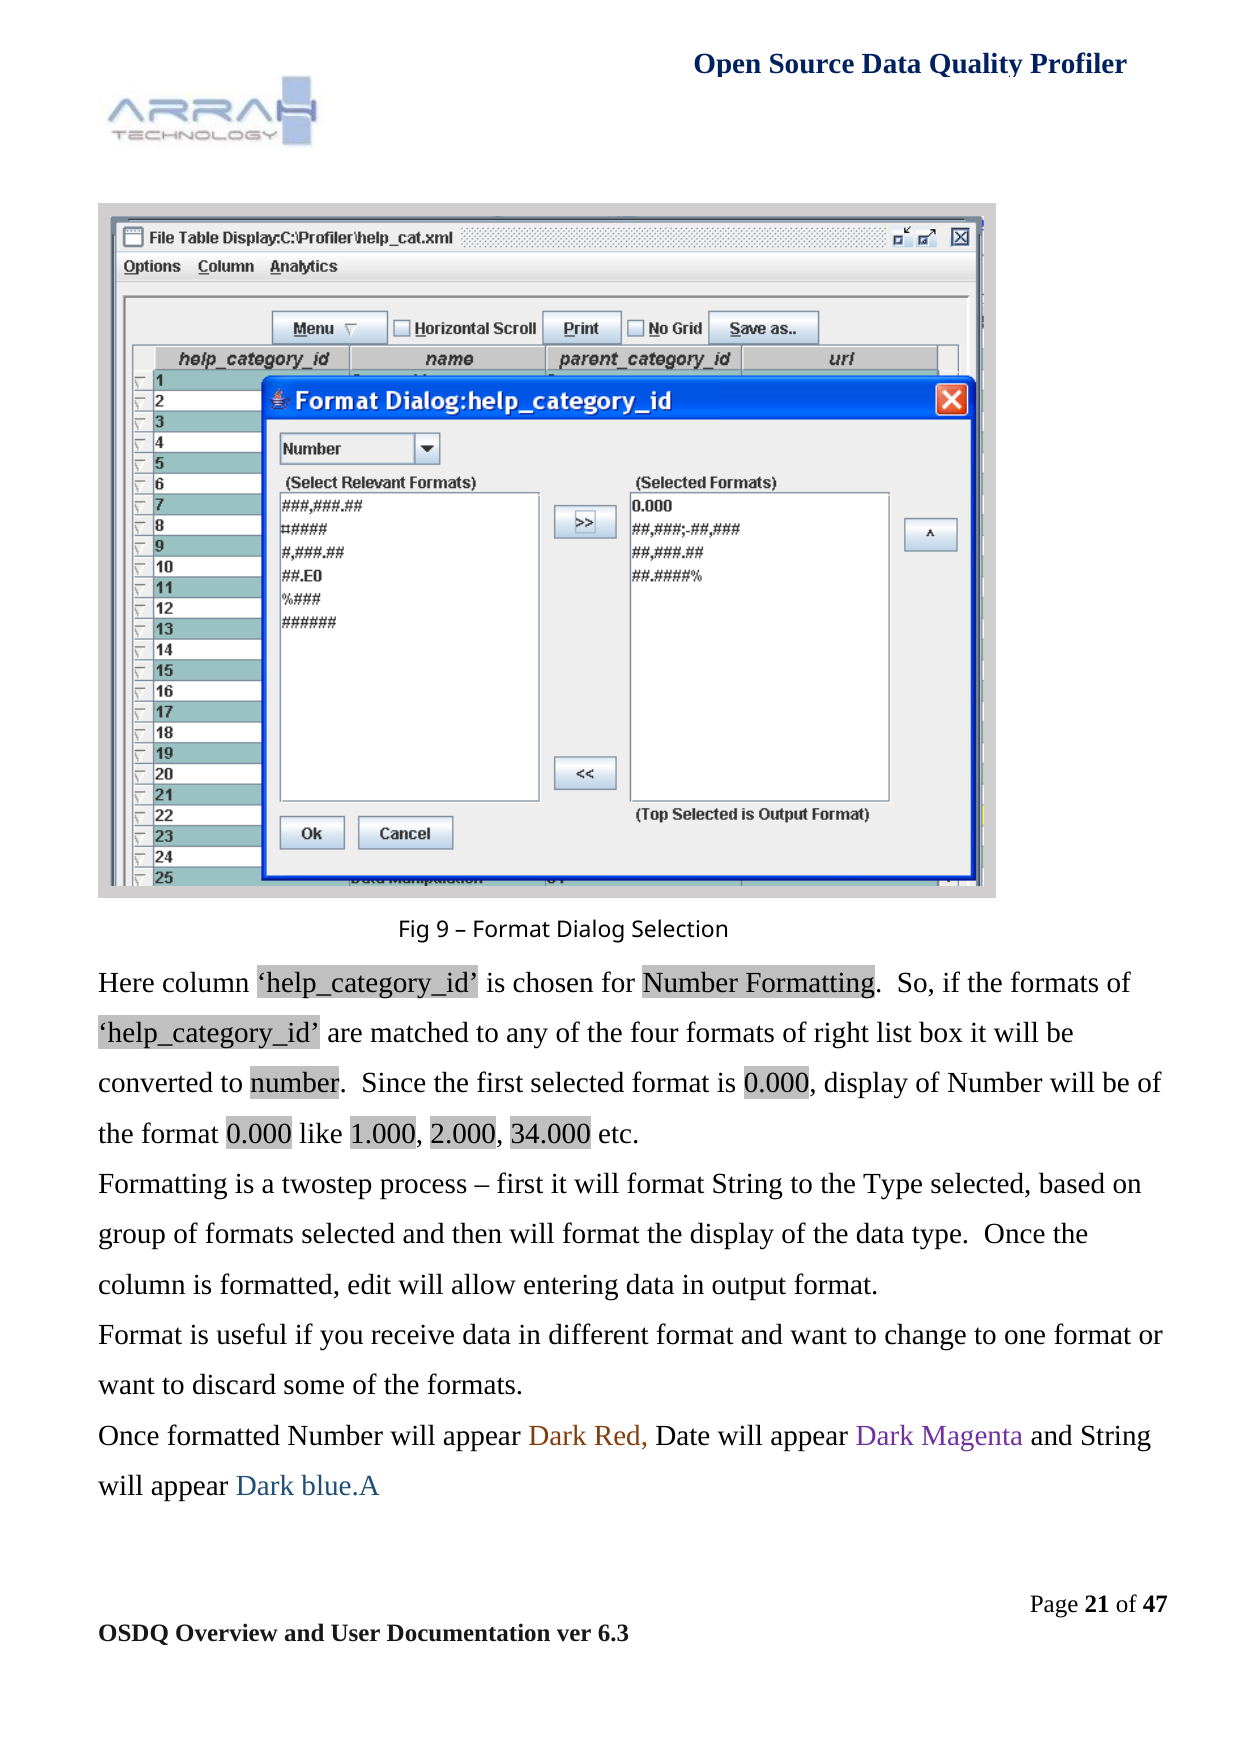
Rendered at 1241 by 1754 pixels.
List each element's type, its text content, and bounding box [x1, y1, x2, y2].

text Once formatted Number will appear Dark Red, Date will appear Dark Magenta and String will appear Dark blue.A [98, 1418, 1168, 1502]
picture [97, 75, 356, 153]
text Fig 9 – Format Dialog Selection [323, 913, 1168, 944]
picture [110, 216, 984, 886]
text Format is useful if you receive data in different format and want to change to one format or want to discard some of the formats. [98, 1317, 1168, 1401]
text Formatting is a twostep process – first it will format String to the Type selected, based on group of formats selected and then will format the display of the data type. Once the column is formatted, edit will allow entering data in output format. [98, 1166, 1168, 1300]
text Here column ‘help_category_id’ is chosen for Number Formatting. So, if the formats of ‘help_category_id’ are matched to any of the four formats of right list box it will be converted to number. Since the first selected format is 0.000, display of Number will be of the format 0.000 like 1.000, 2.000, 34.000 etc. [98, 965, 1168, 1149]
